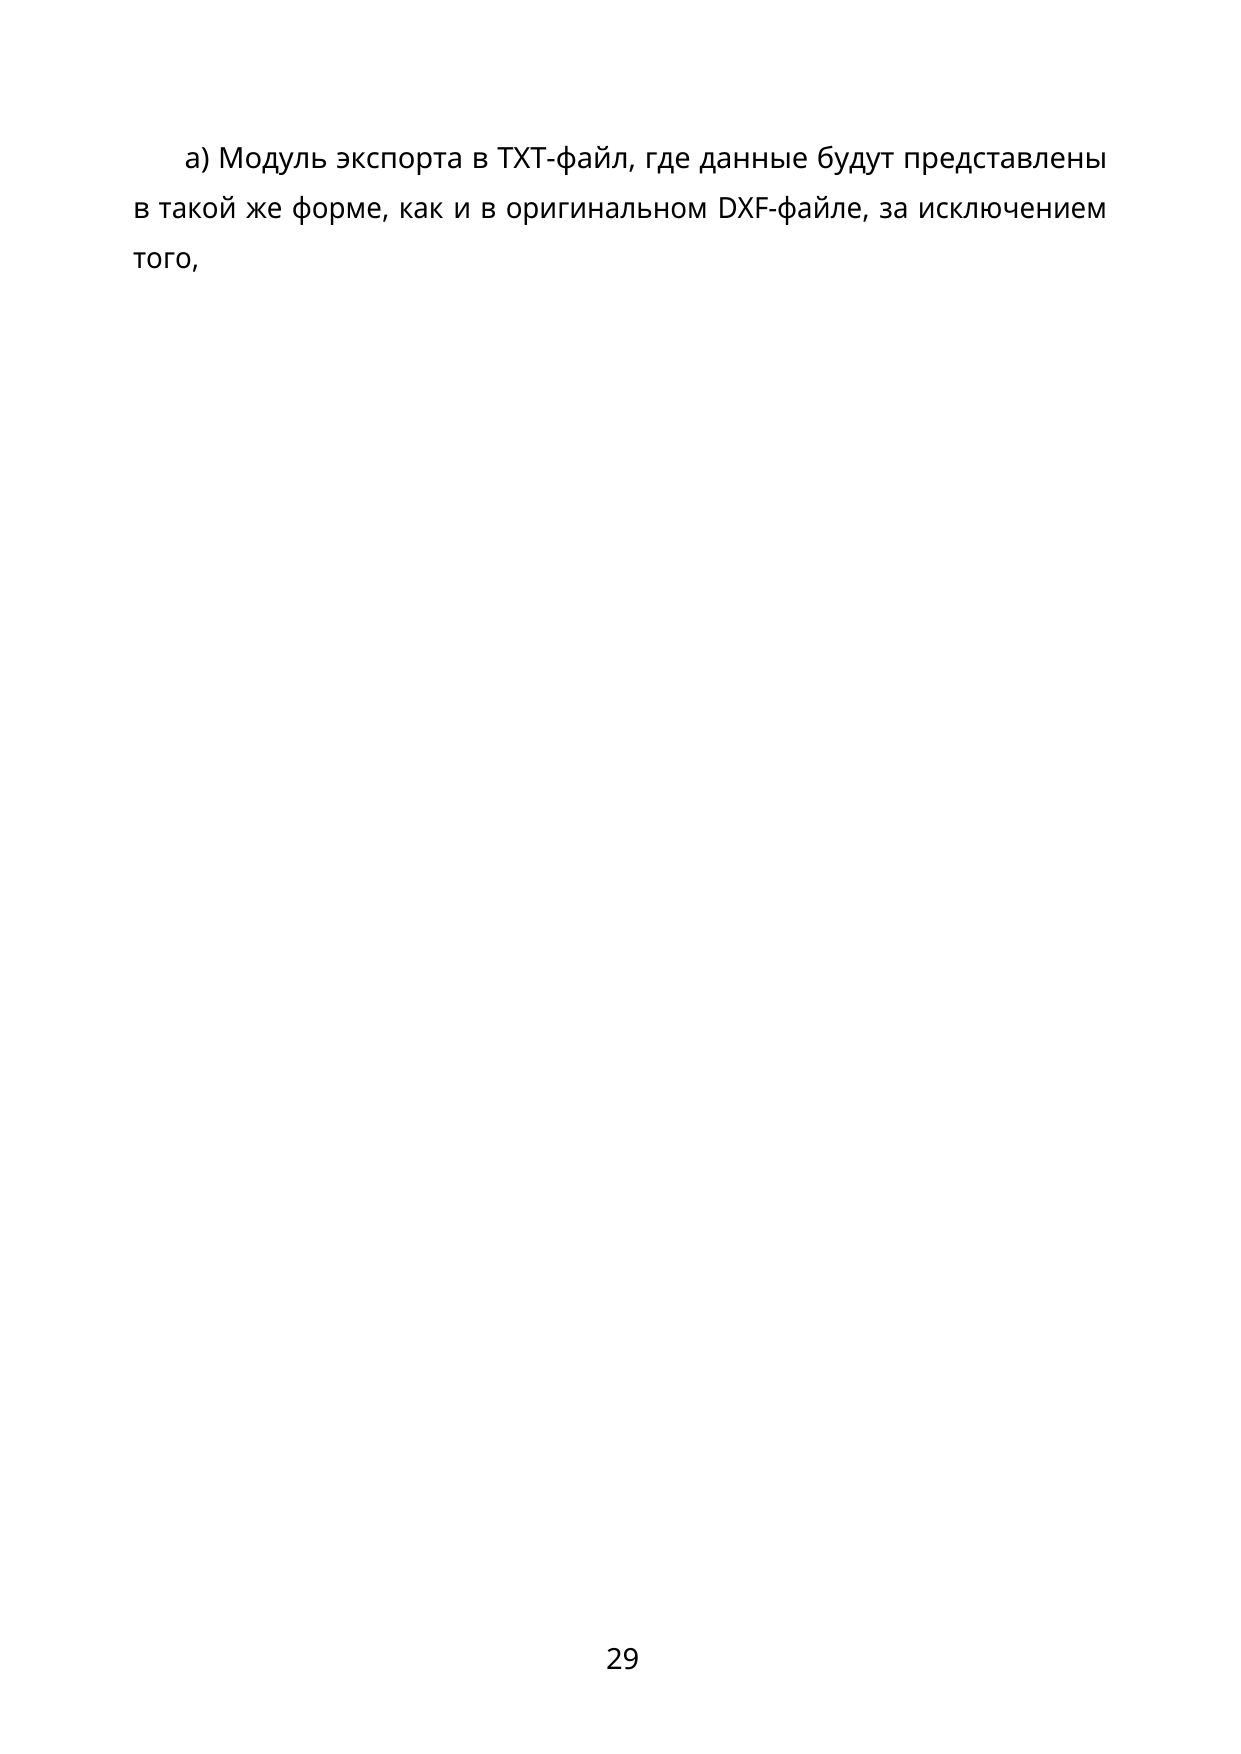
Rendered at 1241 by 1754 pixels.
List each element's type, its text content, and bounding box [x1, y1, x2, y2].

text а) Модуль экспорта в TXT-файл, где данные будут представлены в такой же форме, как и в оригинальном DXF-файле, за исключением того, [133, 137, 1107, 277]
